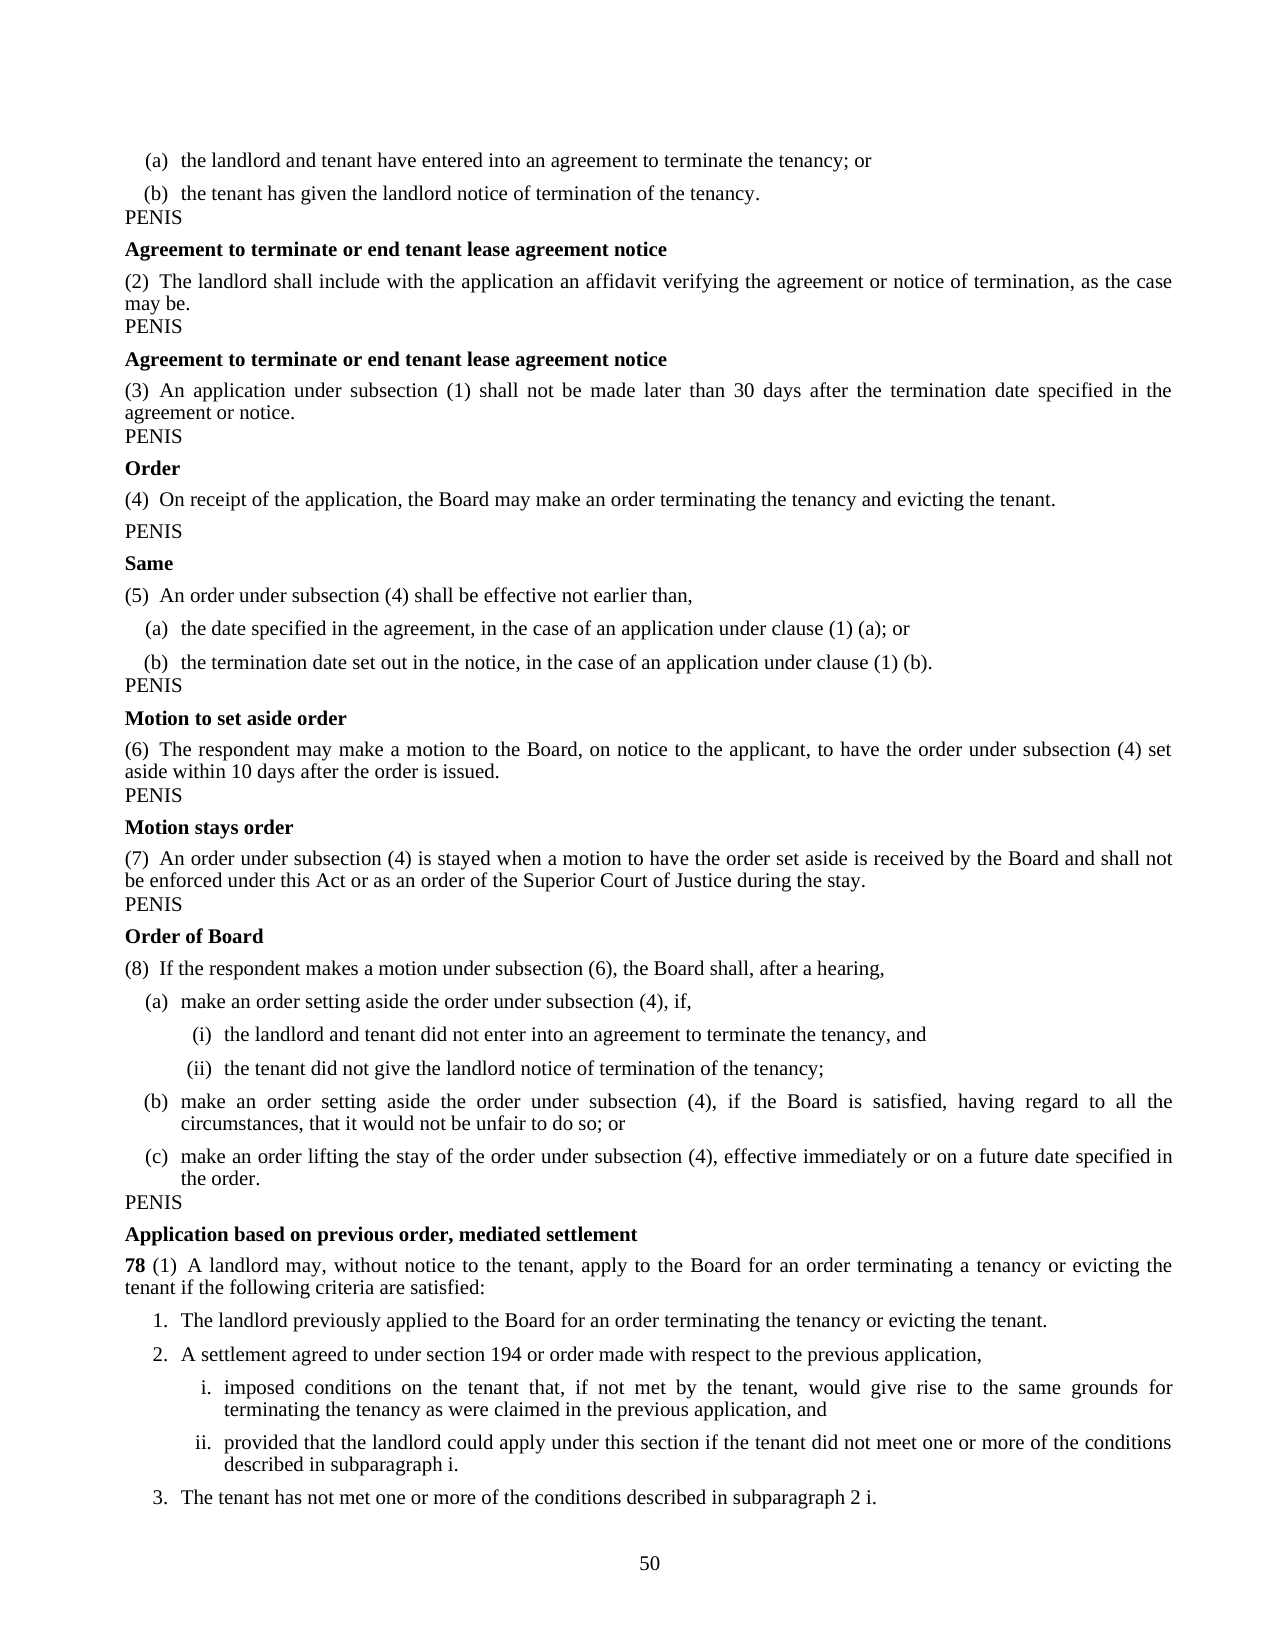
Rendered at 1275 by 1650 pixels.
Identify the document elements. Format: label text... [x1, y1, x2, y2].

text PENIS [124, 424, 1174, 448]
text PENIS [124, 205, 1174, 229]
text (7) An order under subsection (4) is stayed when a motion to have the order set aside is received by the Board and shall not be enforced under this Act or as an order of the Superior Court of Justice during the stay. [124, 848, 1174, 892]
text (4) On receipt of the application, the Board may make an order terminating the tenancy and evicting the tenant. [124, 489, 1174, 511]
text (a) make an order setting aside the order under subsection (4), if, [124, 991, 1174, 1013]
text Motion stays order [124, 819, 1174, 838]
text Agreement to terminate or end tenant lease agreement notice [124, 351, 1174, 370]
text PENIS [124, 314, 1174, 338]
text 2. A settlement agreed to under section 194 or order made with respect to the previous application, [124, 1344, 1174, 1366]
text PENIS [124, 522, 1174, 543]
text Order of Board [124, 928, 1174, 947]
text (a) the date specified in the agreement, in the case of an application under clause (1) (a); or [124, 618, 1174, 640]
text Same [124, 556, 1174, 574]
text Order [124, 460, 1174, 479]
text 3. The tenant has not met one or more of the conditions described in subparagraph 2 i. [124, 1487, 1174, 1509]
text (2) The landlord shall include with the application an affidavit verifying the agreement or notice of termination, as the case may be. [124, 271, 1174, 314]
text (b) the termination date set out in the notice, in the case of an application under clause (1) (b). [124, 652, 1174, 673]
text (8) If the respondent makes a motion under subsection (6), the Board shall, after a hearing, [124, 958, 1174, 979]
text PENIS [124, 673, 1174, 697]
text (ii) the tenant did not give the landlord notice of termination of the tenancy; [124, 1058, 1174, 1079]
text PENIS [124, 1190, 1174, 1214]
text PENIS [124, 783, 1174, 807]
text Motion to set aside order [124, 710, 1174, 729]
text (a) the landlord and tenant have entered into an agreement to terminate the tenancy; or [124, 150, 1174, 172]
text 1. The landlord previously applied to the Board for an order terminating the tenancy or evicting the tenant. [124, 1311, 1174, 1332]
text ii. provided that the landlord could apply under this section if the tenant did not meet one or more of the conditions described in subparagraph i. [124, 1432, 1174, 1476]
text (6) The respondent may make a motion to the Board, on notice to the applicant, to have the order under subsection (4) set aside within 10 days after the order is issued. [124, 739, 1174, 783]
text (c) make an order lifting the stay of the order under subsection (4), effective immediately or on a future date specified in the order. [124, 1146, 1174, 1190]
text (5) An order under subsection (4) shall be effective not earlier than, [124, 585, 1174, 607]
text PENIS [124, 892, 1174, 916]
text 78 (1) A landlord may, without notice to the tenant, apply to the Board for an order terminating a tenancy or evicting the tenant if the following criteria are satisfied: [124, 1255, 1174, 1299]
text (i) the landlord and tenant did not enter into an agreement to terminate the tenancy, and [124, 1024, 1174, 1046]
text Agreement to terminate or end tenant lease agreement notice [124, 242, 1174, 260]
text i. imposed conditions on the tenant that, if not met by the tenant, would give rise to the same grounds for terminating the tenancy as were claimed in the previous application, and [124, 1377, 1174, 1421]
text (3) An application under subsection (1) shall not be made later than 30 days after the termination date specified in the agreement or notice. [124, 380, 1174, 424]
text Application based on previous order, mediated settlement [124, 1226, 1174, 1245]
text (b) the tenant has given the landlord notice of termination of the tenancy. [124, 183, 1174, 205]
text (b) make an order setting aside the order under subsection (4), if the Board is satisfied, having regard to all the circumstances, that it would not be unfair to do so; or [124, 1091, 1174, 1134]
